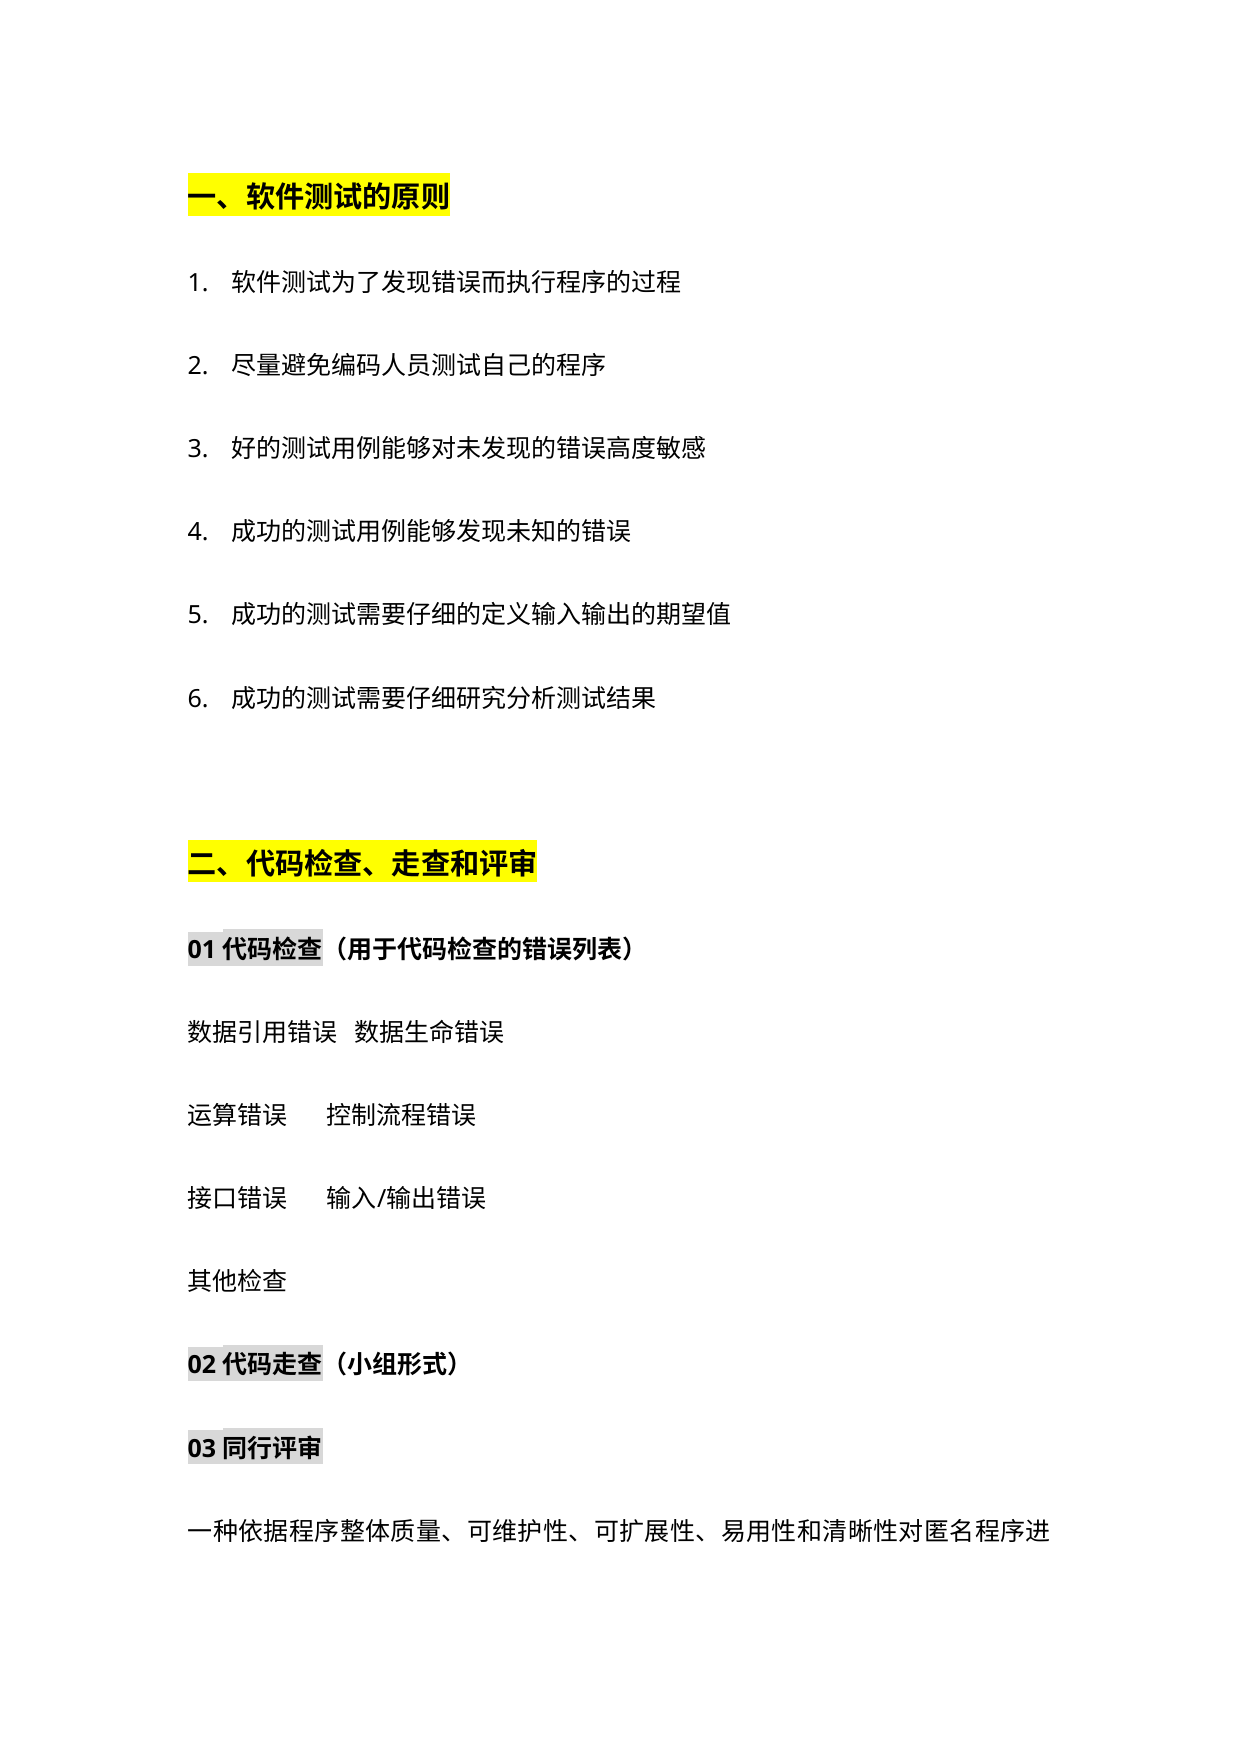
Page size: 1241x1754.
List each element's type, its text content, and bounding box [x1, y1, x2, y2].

list 成功的测试用例能够发现未知的错误 [187, 497, 1053, 562]
text 运算错误 控制流程错误 [187, 1081, 1053, 1146]
text 二、代码检查、走查和评审 [187, 829, 1053, 894]
text 接口错误 输入/输出错误 [187, 1164, 1053, 1229]
text 数据引用错误 数据生命错误 [187, 998, 1053, 1063]
list 成功的测试需要仔细研究分析测试结果 [187, 664, 1053, 729]
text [187, 1497, 1053, 1562]
list 尽量避免编码人员测试自己的程序 [187, 331, 1053, 396]
text 其他检查 [187, 1247, 1053, 1312]
text 01 代码检查（用于代码检查的错误列表） [187, 915, 1053, 980]
list 成功的测试需要仔细的定义输入输出的期望值 [187, 581, 1053, 646]
list 好的测试用例能够对未发现的错误高度敏感 [187, 414, 1053, 479]
text 02 代码走查（小组形式） [187, 1331, 1053, 1396]
text 一、软件测试的原则 [187, 162, 1053, 227]
text 03 同行评审 [187, 1414, 1053, 1479]
list 软件测试为了发现错误而执行程序的过程 [187, 248, 1053, 313]
